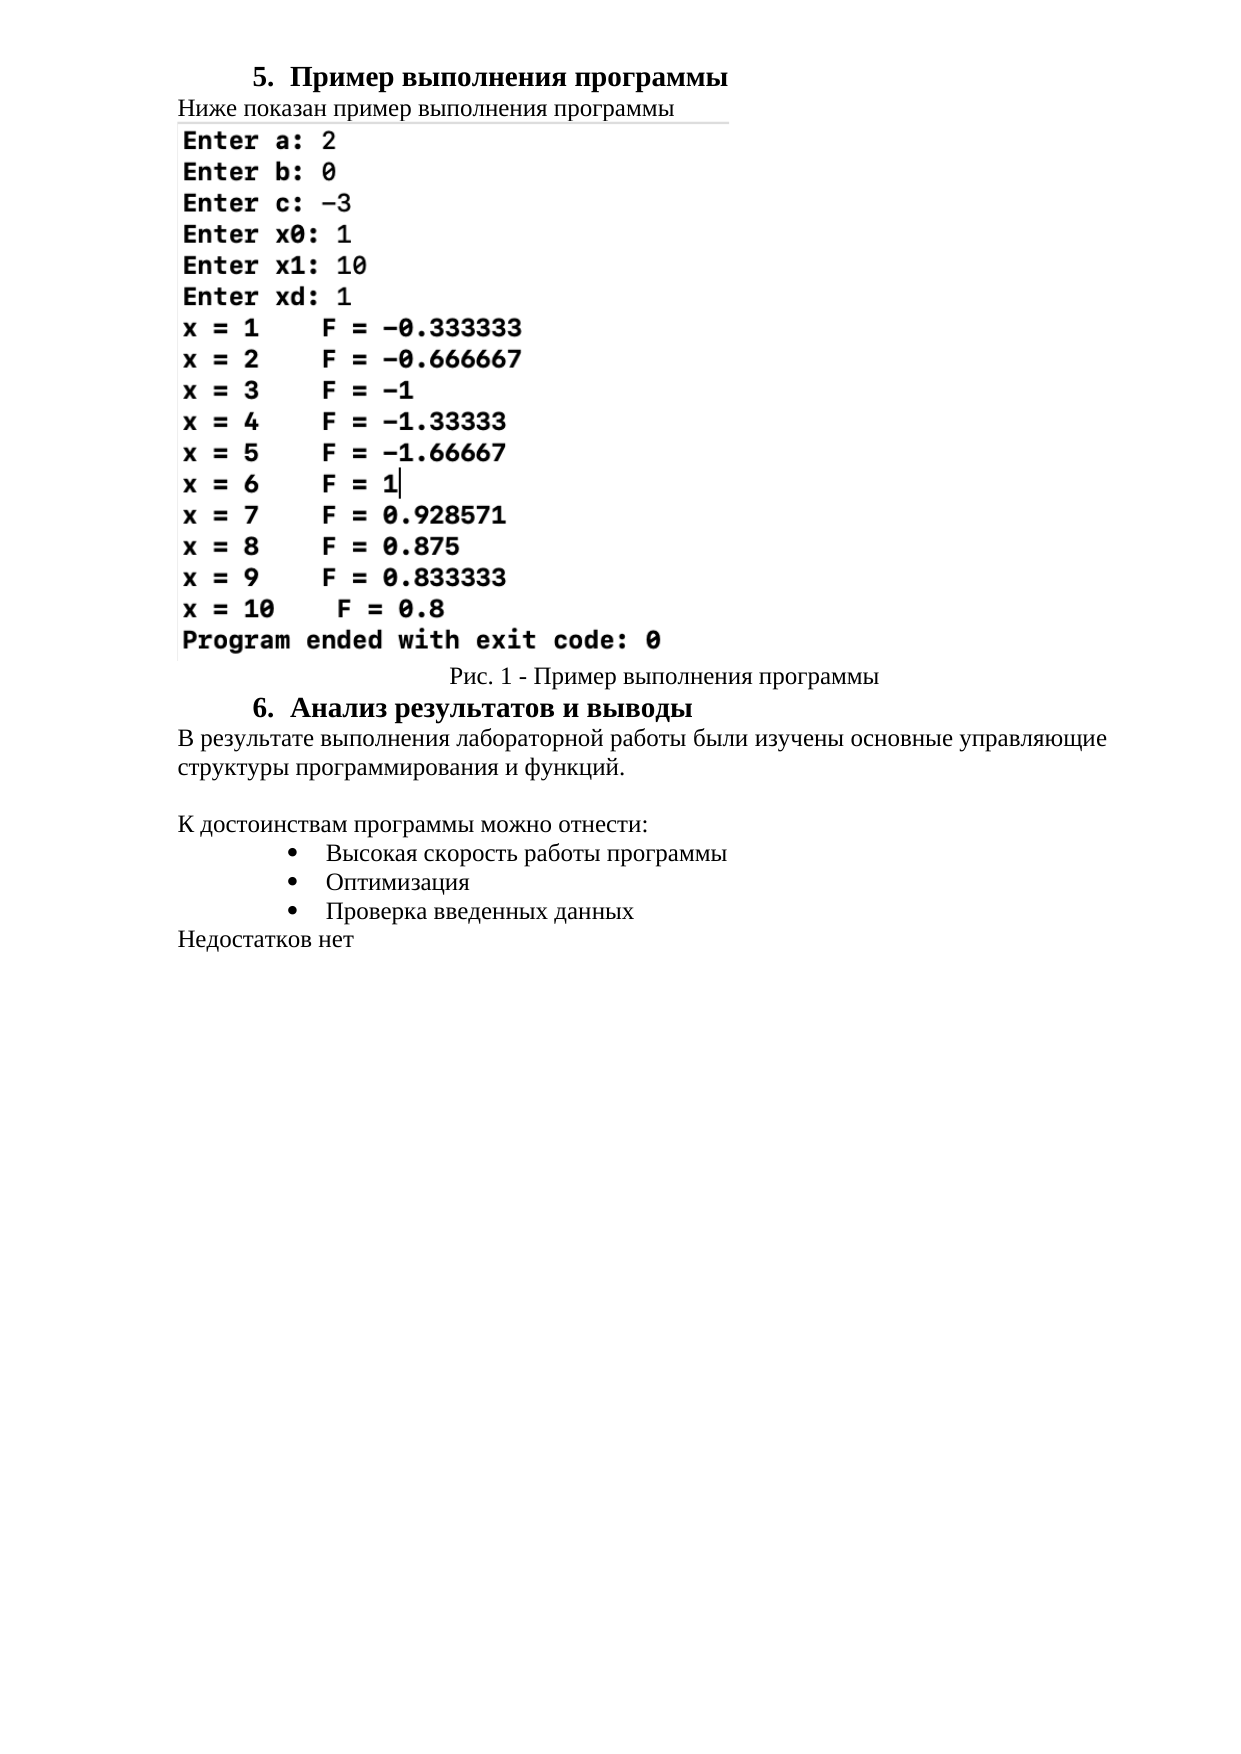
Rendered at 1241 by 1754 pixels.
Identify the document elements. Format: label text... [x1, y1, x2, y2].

list Высокая скорость работы программы [288, 838, 1152, 867]
text Ниже показан пример выполнения программы [177, 93, 1152, 121]
list Пример выполнения программы [252, 59, 1152, 93]
list Проверка введенных данных [288, 896, 1152, 924]
picture [177, 121, 730, 661]
text В результате выполнения лабораторной работы были изучены основные управляющие структуры программирования и функций. [177, 723, 1152, 781]
list Анализ результатов и выводы [252, 690, 1152, 723]
text К достоинствам программы можно отнести: [177, 809, 1152, 838]
text Недостатков нет [177, 924, 1152, 953]
list Оптимизация [288, 867, 1152, 896]
text Рис. 1 - Пример выполнения программы [177, 661, 1152, 690]
